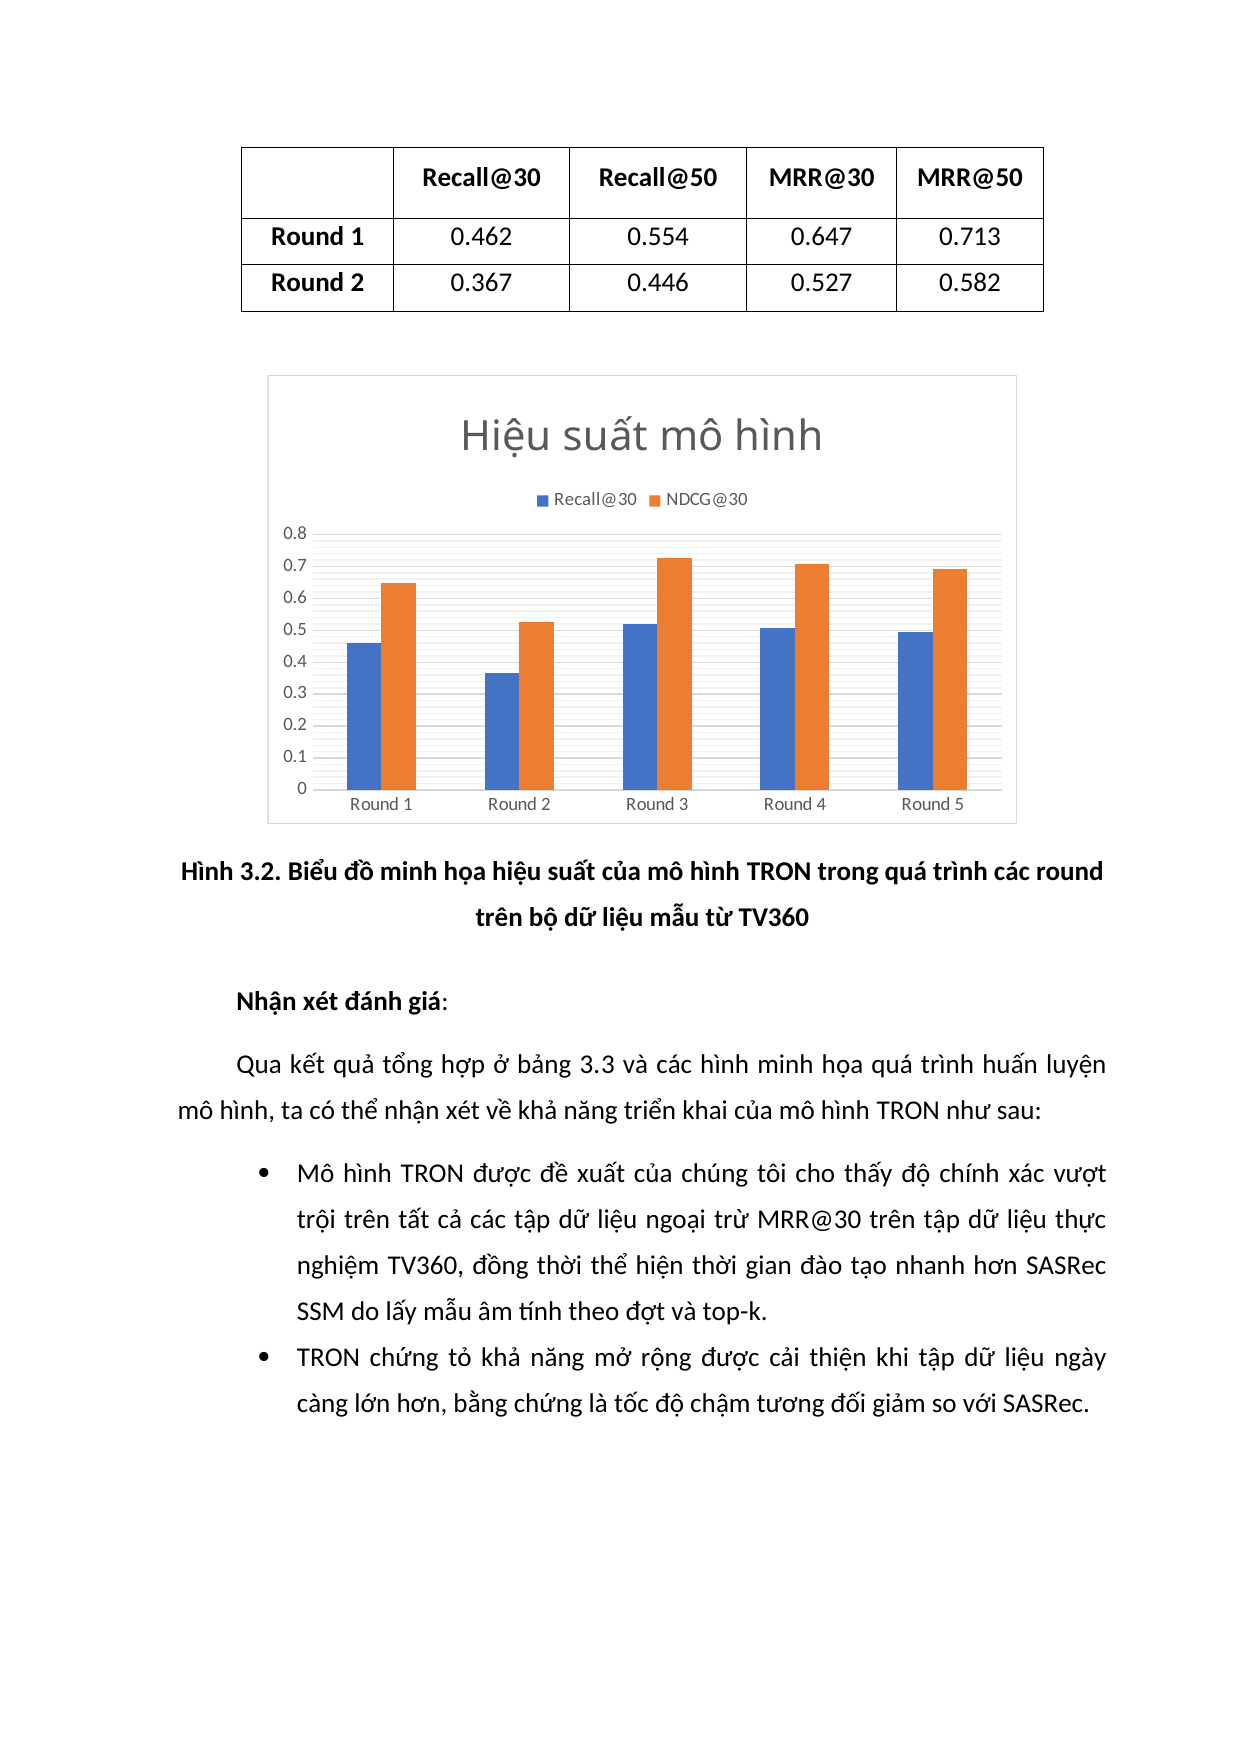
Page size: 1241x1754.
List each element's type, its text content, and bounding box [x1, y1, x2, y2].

table_cell 0.554 [570, 219, 746, 264]
text Qua kết quả tổng hợp ở bảng 3.3 và các hình minh họa quá trình huấn luyện mô hình, ta có thể nhận xét về khả năng triển khai của mô hình TRON như sau: [177, 1047, 1107, 1126]
table_header [242, 148, 393, 218]
table_cell 0.367 [394, 265, 569, 311]
table_cell Round 1 [242, 219, 393, 264]
list Mô hình TRON được đề xuất của chúng tôi cho thấy độ chính xác vượt trội trên tất cả các tập dữ liệu ngoại trừ MRR@30 trên tập dữ liệu thực nghiệm TV360, đồng thời thể hiện thời gian đào tạo nhanh hơn SASRec SSM do lấy mẫu âm tính theo đợt và top-k. [259, 1156, 1107, 1327]
table_cell 0.446 [570, 265, 746, 311]
table_cell 0.527 [747, 265, 896, 311]
table_cell Round 2 [242, 265, 393, 311]
table_header MRR@50 [897, 148, 1043, 218]
text Nhận xét đánh giá: [177, 984, 1107, 1017]
table_cell 0.647 [747, 219, 896, 264]
table_header Recall@50 [570, 148, 746, 218]
table_cell 0.582 [897, 265, 1043, 311]
table_header Recall@30 [394, 148, 569, 218]
list TRON chứng tỏ khả năng mở rộng được cải thiện khi tập dữ liệu ngày càng lớn hơn, bằng chứng là tốc độ chậm tương đối giảm so với SASRec. [259, 1341, 1107, 1420]
table_cell 0.713 [897, 219, 1043, 264]
table_cell 0.462 [394, 219, 569, 264]
table_header MRR@30 [747, 148, 896, 218]
text Biểu đồ minh họa hiệu suất của mô hình TRON trong quá trình các round trên bộ dữ liệu mẫu từ TV360 [177, 854, 1107, 933]
